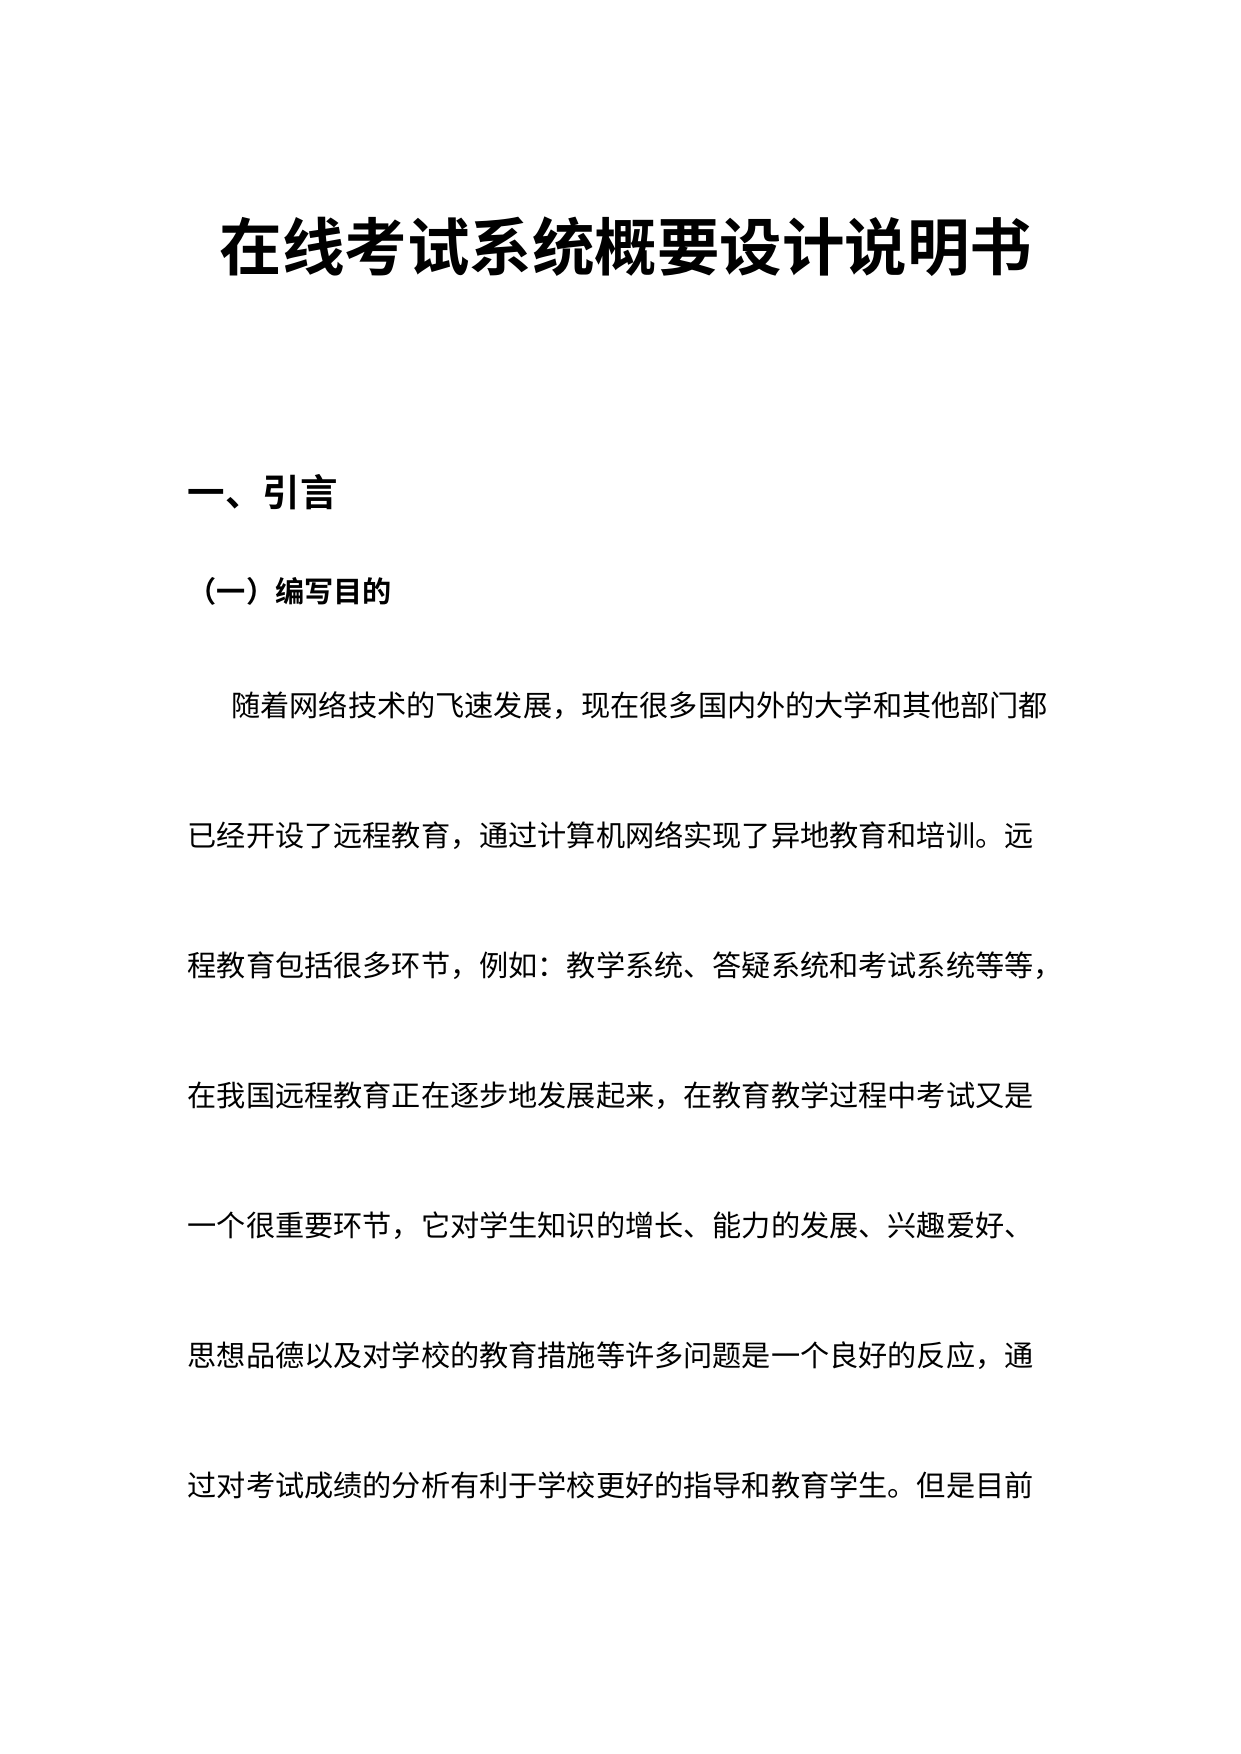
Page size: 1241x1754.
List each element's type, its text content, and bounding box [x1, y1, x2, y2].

text （一）编写目的 [187, 558, 1053, 623]
text 在线考试系统概要设计说明书 [187, 194, 1053, 292]
text 一、引言 [187, 457, 1053, 522]
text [187, 671, 1053, 1516]
